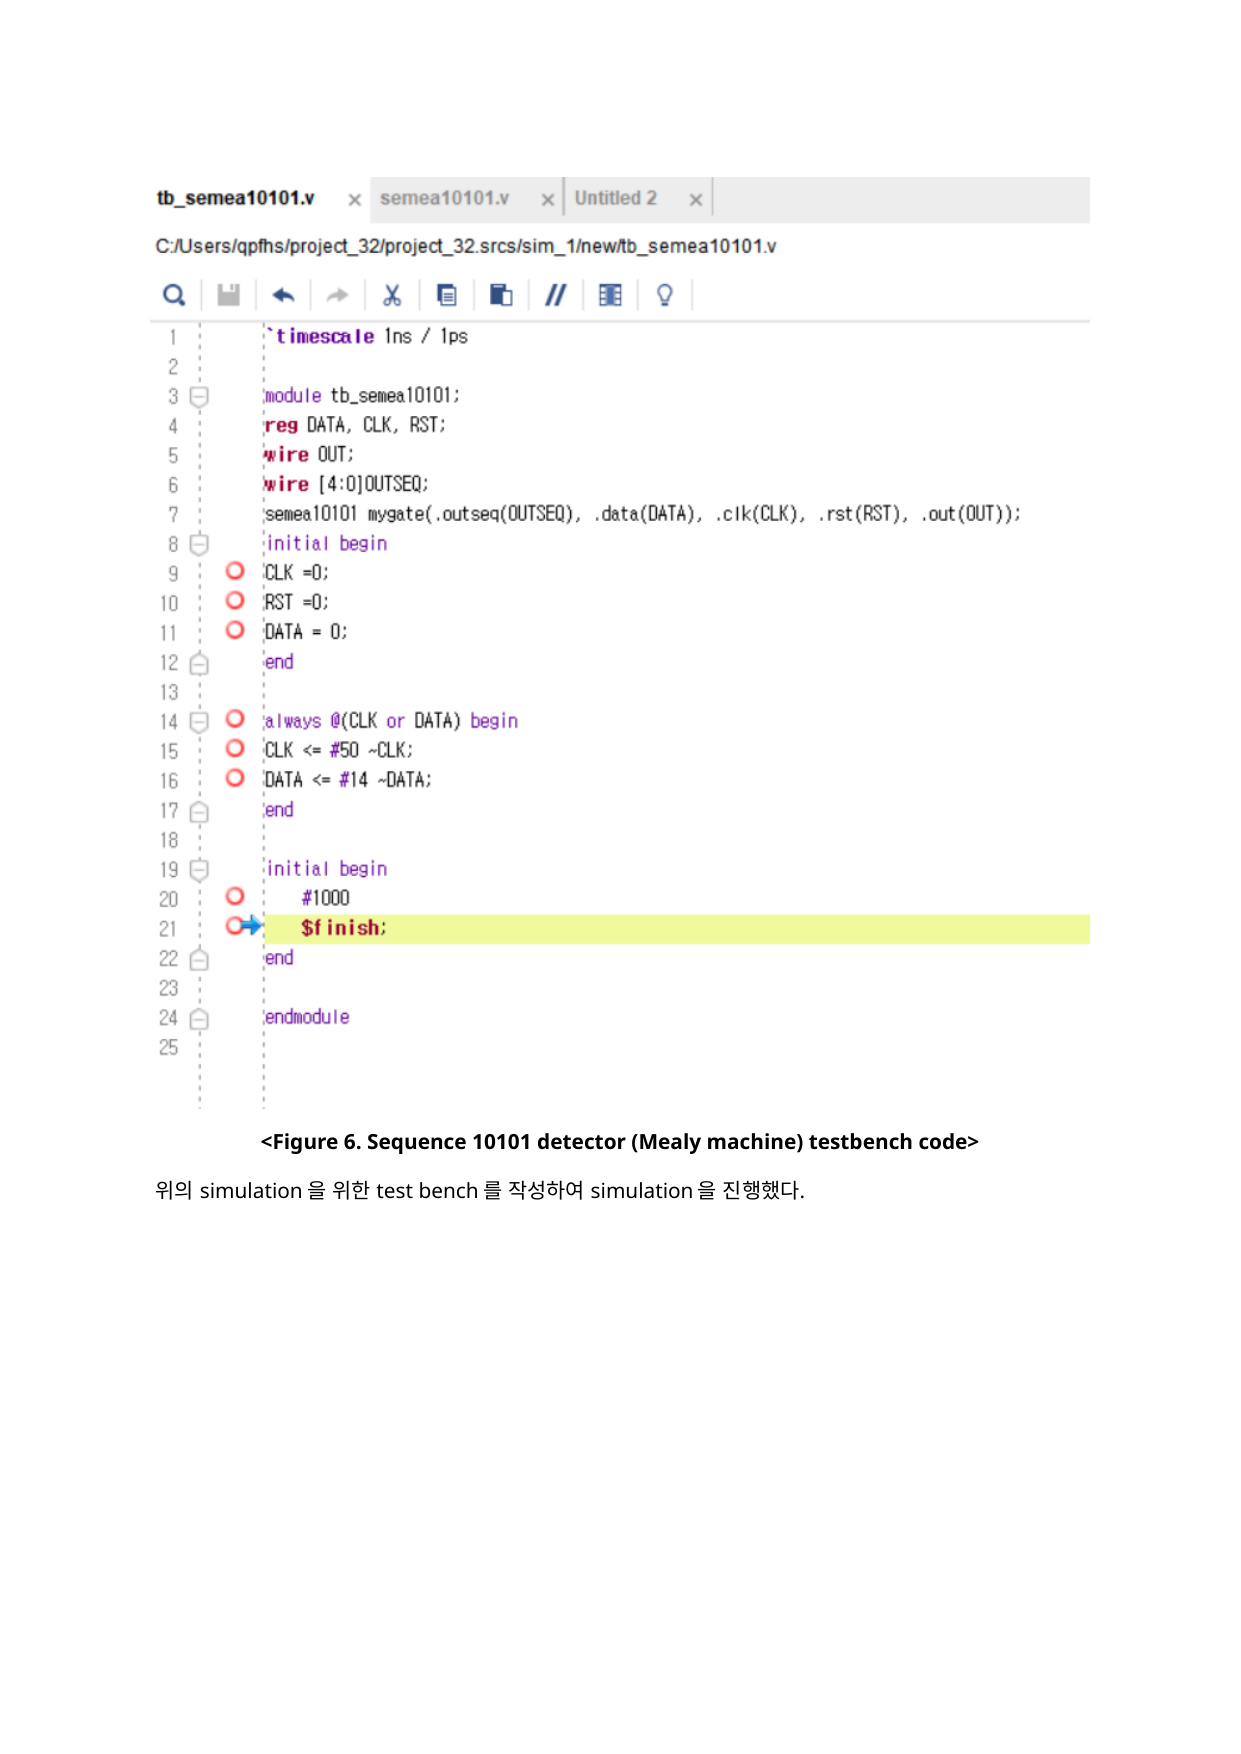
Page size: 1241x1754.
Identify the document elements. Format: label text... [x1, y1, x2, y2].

picture [150, 177, 1091, 1109]
text <Figure 6. Sequence 10101 detector (Mealy machine) testbench code> [150, 1127, 1090, 1156]
text 위의 simulation을 위한 test bench를 작성하여 simulation을 진행했다. [150, 1175, 1090, 1205]
